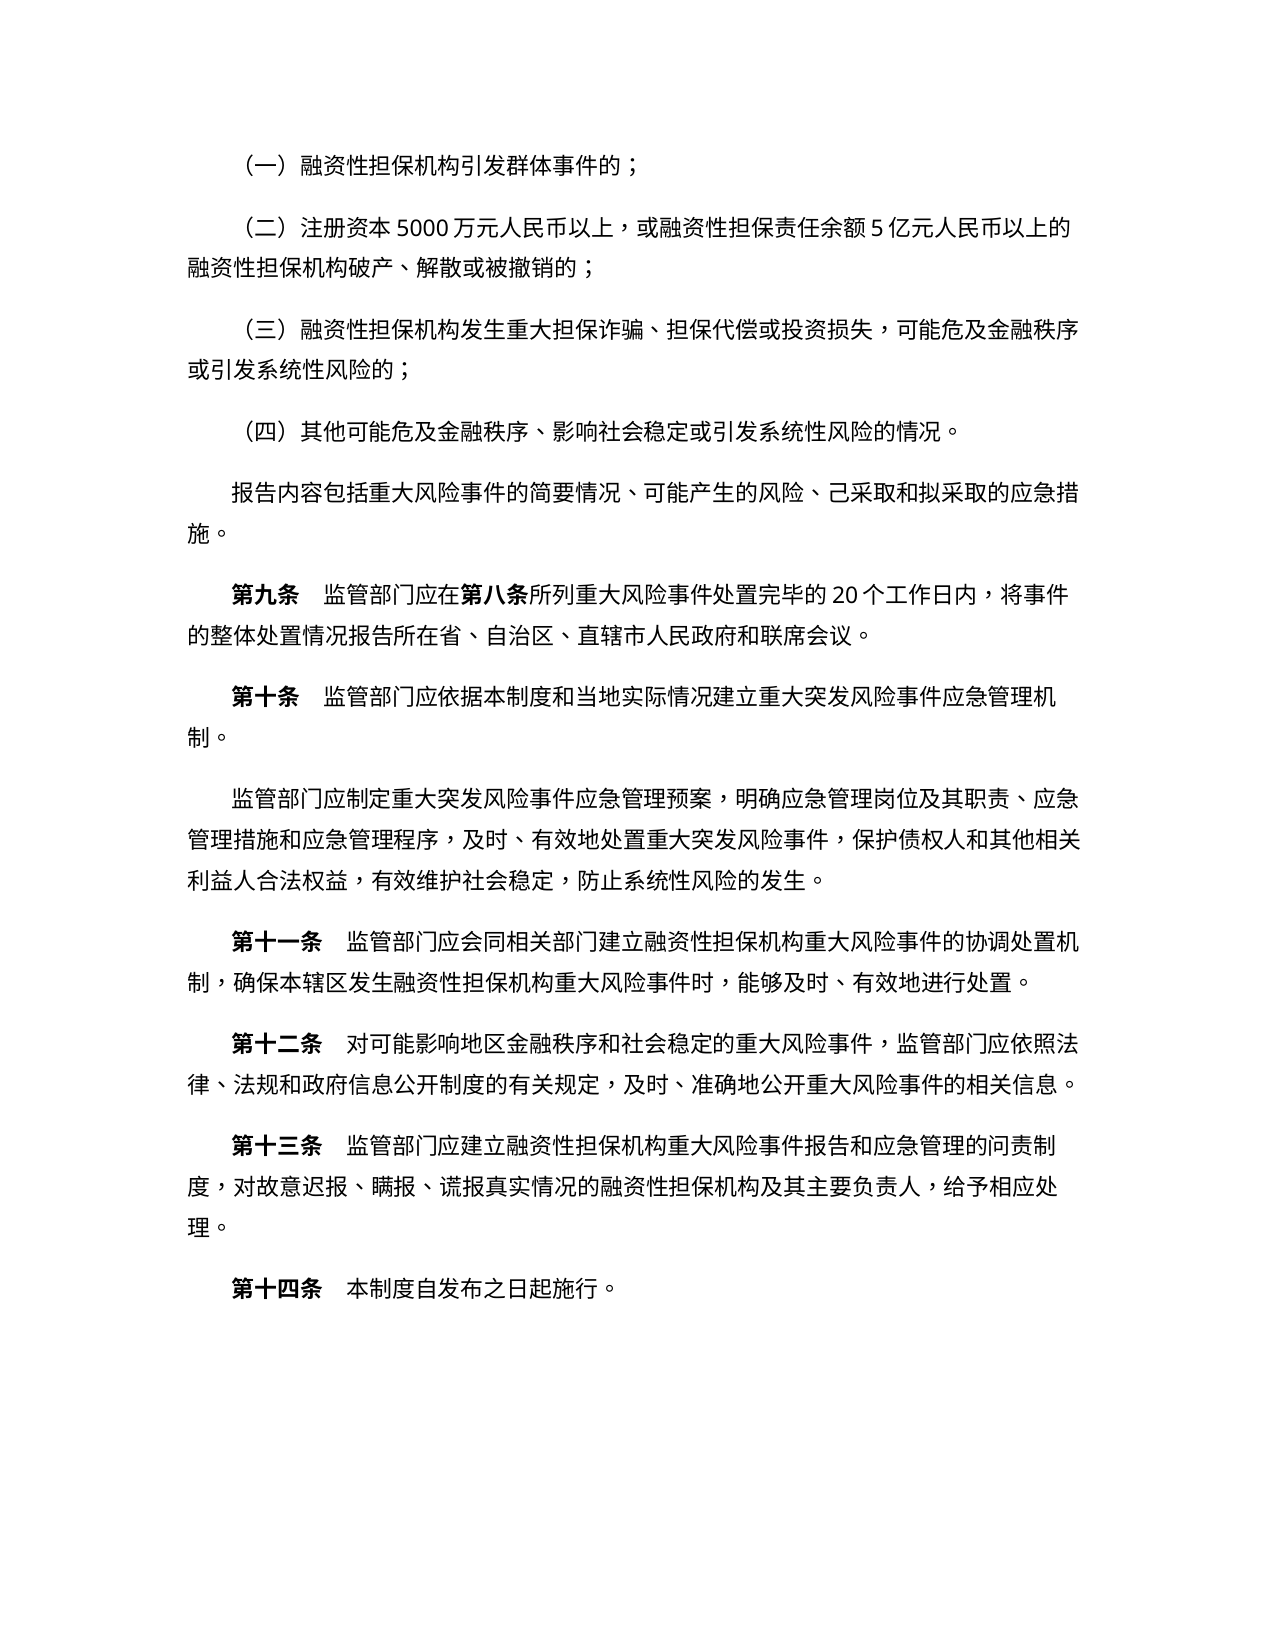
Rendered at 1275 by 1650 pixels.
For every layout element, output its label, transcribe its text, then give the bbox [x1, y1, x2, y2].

text （一）融资性担保机构引发群体事件的； [187, 150, 1087, 181]
text 第十条 监管部门应依据本制度和当地实际情况建立重大突发风险事件应急管理机制。 [187, 681, 1087, 753]
text 第十三条 监管部门应建立融资性担保机构重大风险事件报告和应急管理的问责制度，对故意迟报、瞒报、谎报真实情况的融资性担保机构及其主要负责人，给予相应处理。 [187, 1130, 1087, 1243]
text 第十四条 本制度自发布之日起施行。 [187, 1273, 1087, 1304]
text 第十二条 对可能影响地区金融秩序和社会稳定的重大风险事件，监管部门应依照法律、法规和政府信息公开制度的有关规定，及时、准确地公开重大风险事件的相关信息。 [187, 1028, 1087, 1100]
text （三）融资性担保机构发生重大担保诈骗、担保代偿或投资损失，可能危及金融秩序或引发系统性风险的； [187, 313, 1087, 385]
text （四）其他可能危及金融秩序、影响社会稳定或引发系统性风险的情况。 [187, 416, 1087, 447]
text 监管部门应制定重大突发风险事件应急管理预案，明确应急管理岗位及其职责、应急管理措施和应急管理程序，及时、有效地处置重大突发风险事件，保护债权人和其他相关利益人合法权益，有效维护社会稳定，防止系统性风险的发生。 [187, 783, 1087, 896]
text 第十一条 监管部门应会同相关部门建立融资性担保机构重大风险事件的协调处置机制，确保本辖区发生融资性担保机构重大风险事件时，能够及时、有效地进行处置。 [187, 926, 1087, 998]
text 第九条 监管部门应在第八条所列重大风险事件处置完毕的20个工作日内，将事件的整体处置情况报告所在省、自治区、直辖市人民政府和联席会议。 [187, 579, 1087, 651]
text （二）注册资本5000万元人民币以上，或融资性担保责任余额5亿元人民币以上的融资性担保机构破产、解散或被撤销的； [187, 211, 1087, 283]
text 报告内容包括重大风险事件的简要情况、可能产生的风险、己采取和拟采取的应急措施。 [187, 477, 1087, 549]
